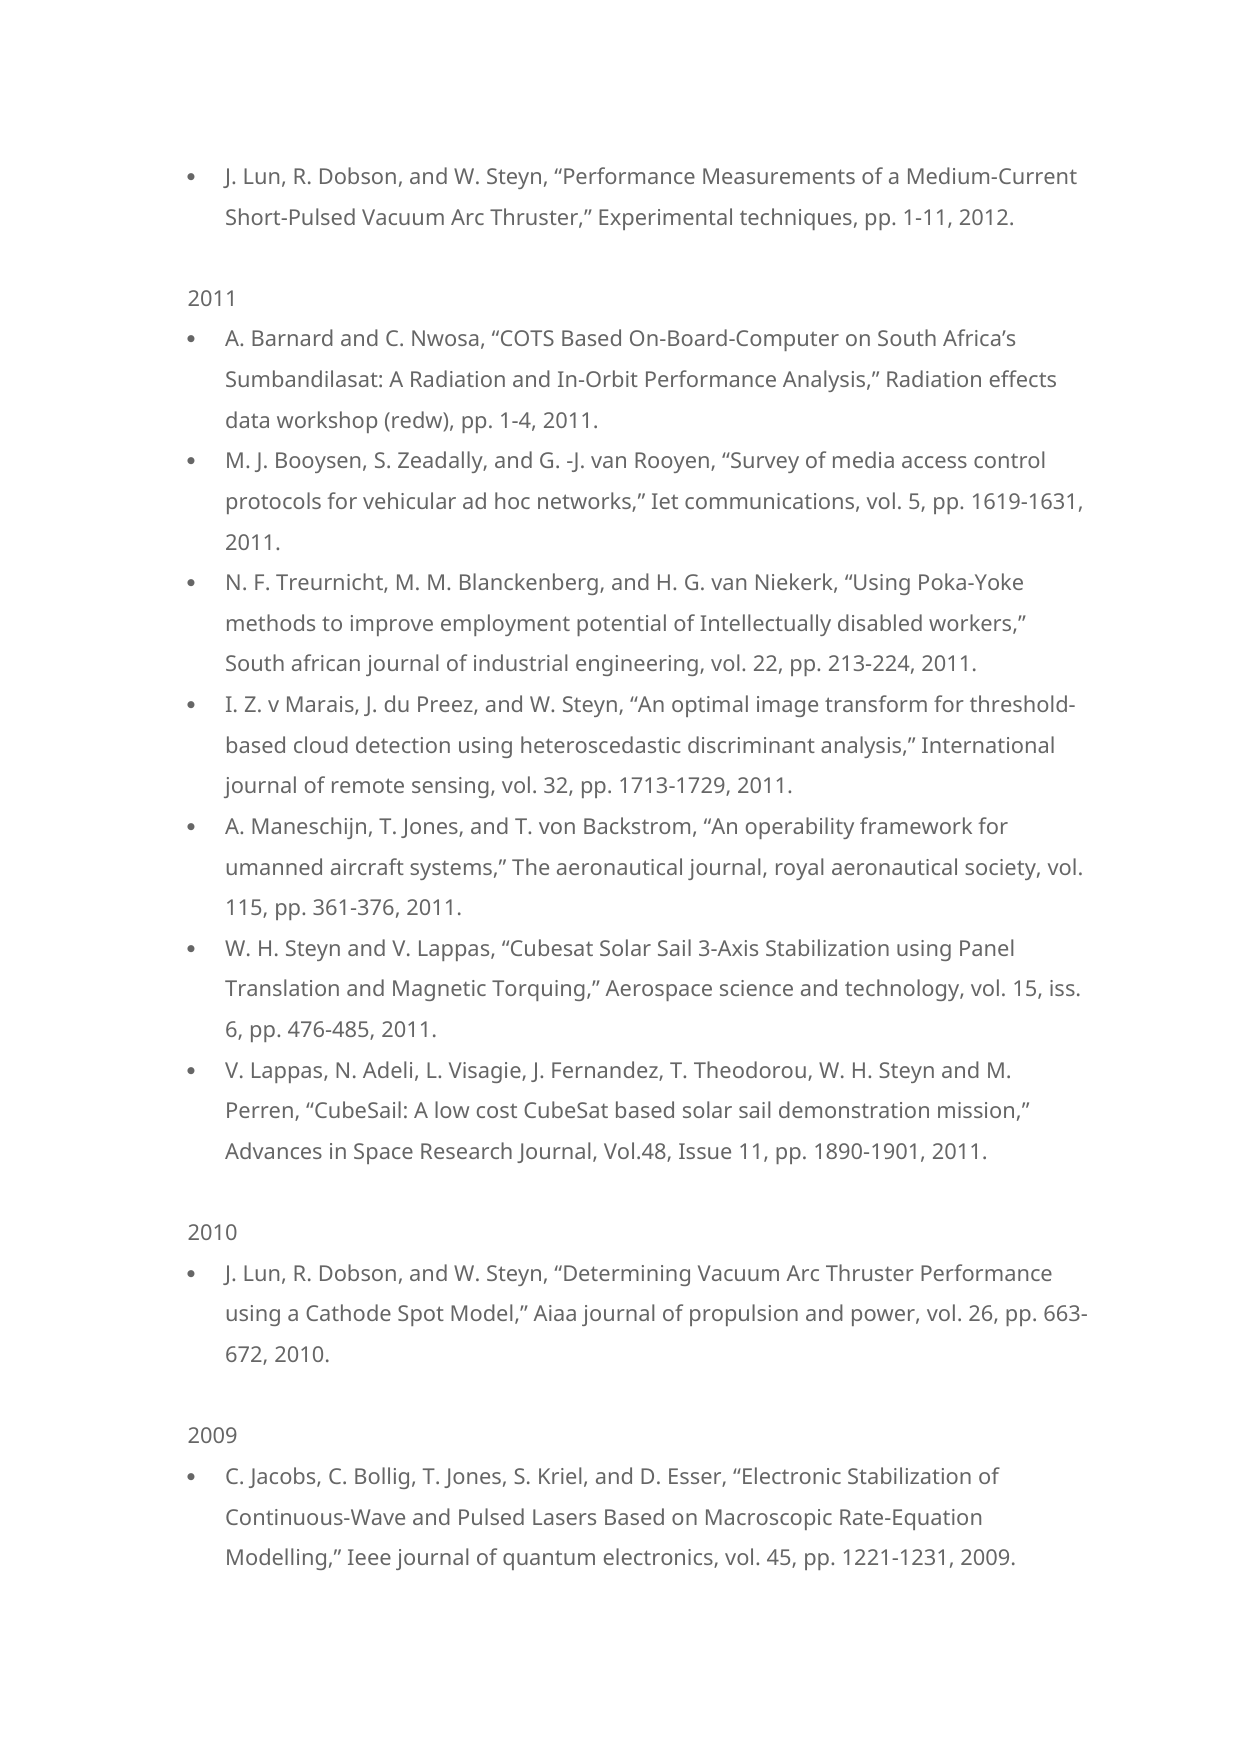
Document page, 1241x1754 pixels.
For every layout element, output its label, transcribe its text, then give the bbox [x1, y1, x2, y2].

list C. Jacobs, C. Bollig, T. Jones, S. Kriel, and D. Esser, “Electronic Stabilization of Continuous-Wave and Pulsed Lasers Based on Macroscopic Rate-Equation Modelling,” Ieee journal of quantum electronics, vol. 45, pp. 1221-1231, 2009. [187, 1450, 1090, 1572]
list A. Maneschijn, T. Jones, and T. von Backstrom, “An operability framework for umanned aircraft systems,” The aeronautical journal, royal aeronautical society, vol. 115, pp. 361-376, 2011. [187, 800, 1090, 922]
text 2011 [187, 272, 1090, 312]
list N. F. Treurnicht, M. M. Blanckenberg, and H. G. van Niekerk, “Using Poka-Yoke methods to improve employment potential of Intellectually disabled workers,” South african journal of industrial engineering, vol. 22, pp. 213-224, 2011. [187, 556, 1090, 678]
text 2009 [187, 1409, 1090, 1450]
list M. J. Booysen, S. Zeadally, and G. -J. van Rooyen, “Survey of media access control protocols for vehicular ad hoc networks,” Iet communications, vol. 5, pp. 1619-1631, 2011. [187, 434, 1090, 556]
list J. Lun, R. Dobson, and W. Steyn, “Determining Vacuum Arc Thruster Performance using a Cathode Spot Model,” Aiaa journal of propulsion and power, vol. 26, pp. 663-672, 2010. [187, 1247, 1090, 1369]
list V. Lappas, N. Adeli, L. Visagie, J. Fernandez, T. Theodorou, W. H. Steyn and M. Perren, “CubeSail: A low cost CubeSat based solar sail demonstration mission,” Advances in Space Research Journal, Vol.48, Issue 11, pp. 1890-1901, 2011. [187, 1044, 1090, 1166]
list A. Barnard and C. Nwosa, “COTS Based On-Board-Computer on South Africa’s Sumbandilasat: A Radiation and In-Orbit Performance Analysis,” Radiation effects data workshop (redw), pp. 1-4, 2011. [187, 312, 1090, 434]
text 2010 [187, 1206, 1090, 1247]
list I. Z. v Marais, J. du Preez, and W. Steyn, “An optimal image transform for threshold-based cloud detection using heteroscedastic discriminant analysis,” International journal of remote sensing, vol. 32, pp. 1713-1729, 2011. [187, 678, 1090, 800]
list W. H. Steyn and V. Lappas, “Cubesat Solar Sail 3-Axis Stabilization using Panel Translation and Magnetic Torquing,” Aerospace science and technology, vol. 15, iss. 6, pp. 476-485, 2011. [187, 922, 1090, 1044]
list J. Lun, R. Dobson, and W. Steyn, “Performance Measurements of a Medium-Current Short-Pulsed Vacuum Arc Thruster,” Experimental techniques, pp. 1-11, 2012. [187, 150, 1090, 231]
